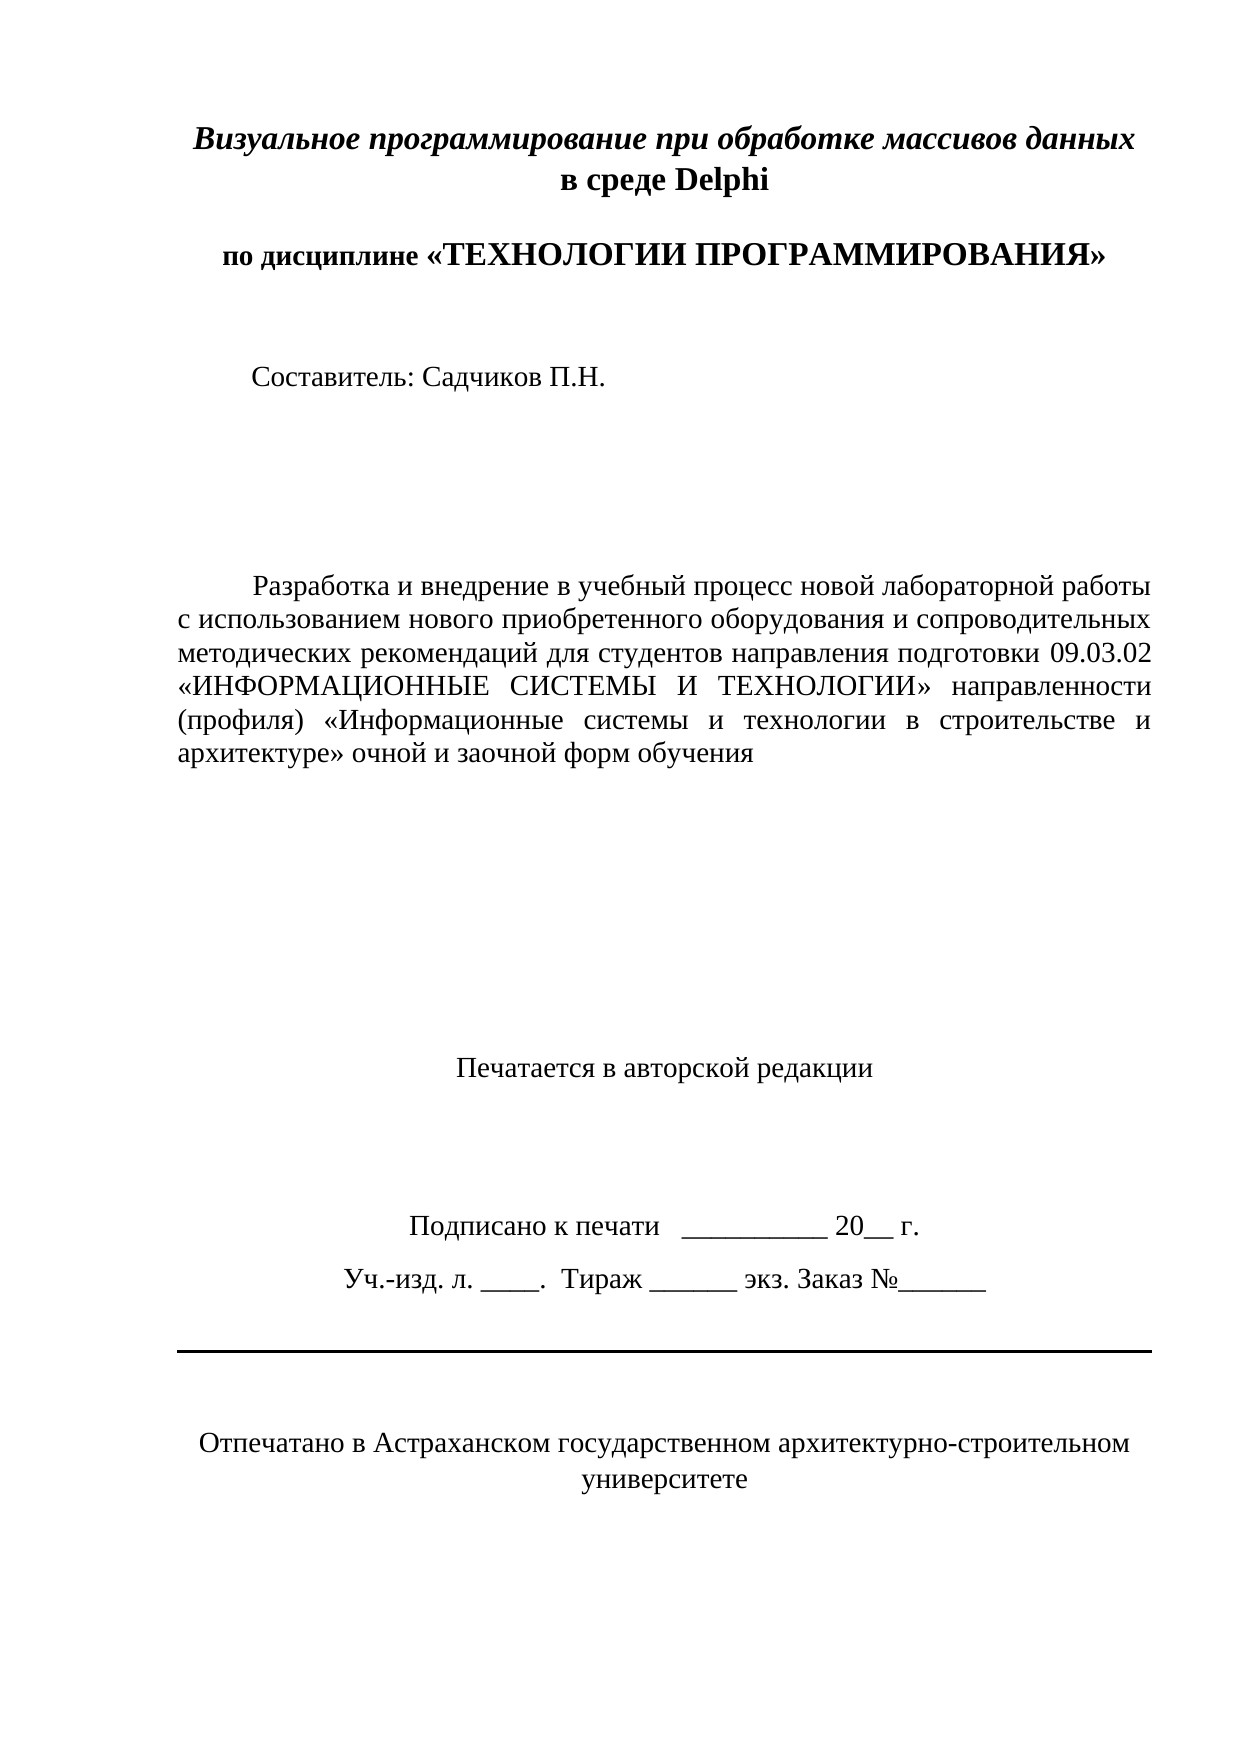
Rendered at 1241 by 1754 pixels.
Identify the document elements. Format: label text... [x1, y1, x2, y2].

text Разработка и внедрение в учебный процесс новой лабораторной работы с использованием нового приобретенного оборудования и сопроводительных методических рекомендаций для студентов направления подготовки 09.03.02 «информационные системы и технологии» направленности (профиля) «Информационные системы и технологии в строительстве и архитектуре» очной и заочной форм обучения [352, 735, 1152, 769]
text Подписано к печати __________ 20__ г. [177, 1208, 1152, 1242]
text Разработка и внедрение в учебный процесс новой лабораторной работы с использованием нового приобретенного оборудования и сопроводительных методических рекомендаций для студентов направления подготовки 09.03.02 «информационные системы и технологии» направленности (профиля) «Информационные системы и технологии в строительстве и архитектуре» очной и заочной форм обучения [177, 568, 1152, 735]
text по дисциплине «ТЕХНОЛОГИИ ПРОГРАММИРОВАНИЯ» [177, 234, 1152, 273]
text в среде Delphi [177, 159, 1152, 198]
text Составитель: Садчиков П.Н. [177, 359, 1152, 393]
text Печатается в авторской редакции [177, 1050, 1152, 1084]
text Отпечатано в Астраханском государственном архитектурно-строительном университете [177, 1425, 1152, 1495]
text Уч.-изд. л. ____. Тираж ______ экз. Заказ №______ [177, 1261, 1152, 1295]
text Визуальное программирование при обработке массивов данных [177, 118, 1152, 156]
